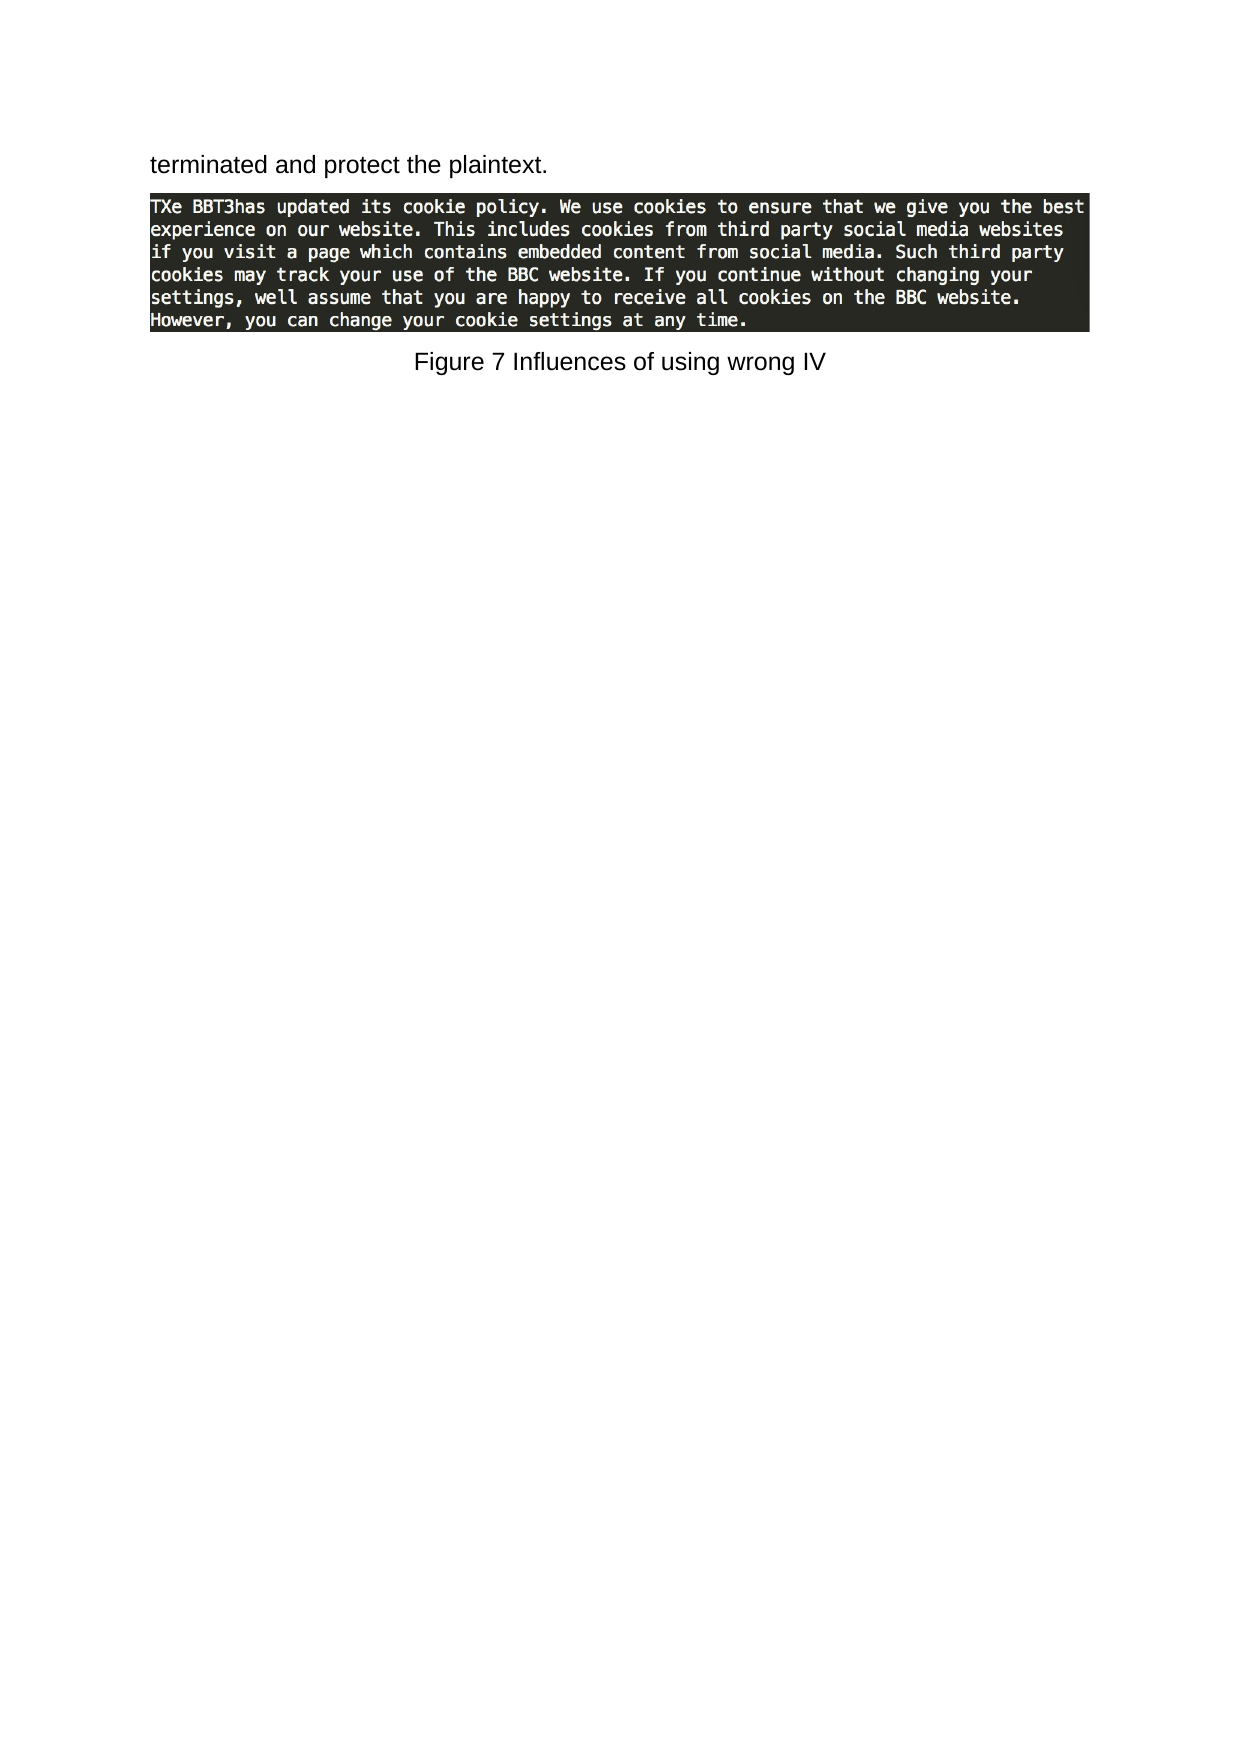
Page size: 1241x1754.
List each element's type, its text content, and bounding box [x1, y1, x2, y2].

picture [150, 193, 1090, 332]
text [150, 150, 1090, 193]
text Figure 7 Influences of using wrong IV [150, 347, 1090, 376]
